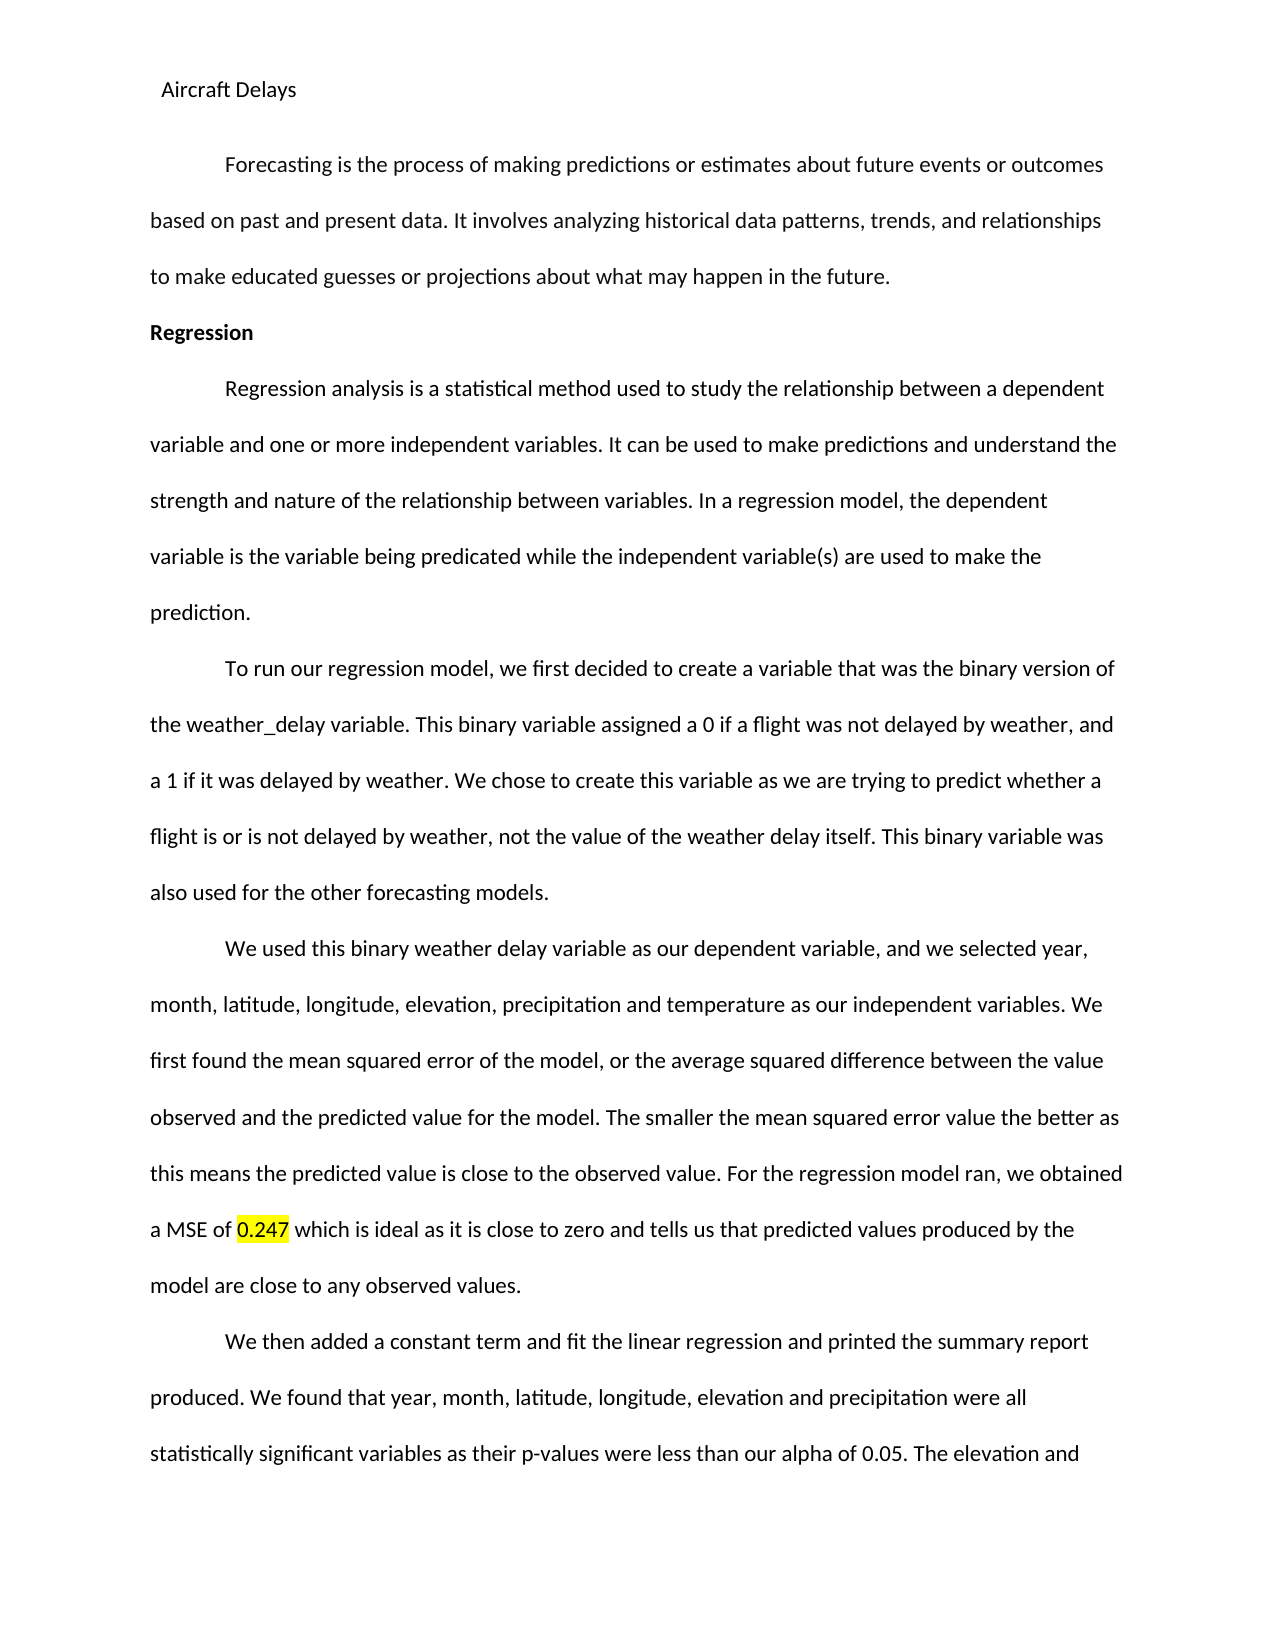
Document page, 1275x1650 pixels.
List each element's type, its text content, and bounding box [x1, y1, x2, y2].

text Forecasting is the process of making predictions or estimates about future events or outcomes based on past and present data. It involves analyzing historical data patterns, trends, and relationships to make educated guesses or projections about what may happen in the future. [150, 150, 1125, 290]
text We used this binary weather delay variable as our dependent variable, and we selected year, month, latitude, longitude, elevation, precipitation and temperature as our independent variables. We first found the mean squared error of the model, or the average squared difference between the value observed and the predicted value for the model. The smaller the mean squared error value the better as this means the predicted value is close to the observed value. For the regression model ran, we obtained a MSE of 0.247 which is ideal as it is close to zero and tells us that predicted values produced by the model are close to any observed values. [150, 934, 1125, 1299]
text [150, 1327, 1125, 1467]
text Regression [150, 318, 1125, 346]
text Regression analysis is a statistical method used to study the relationship between a dependent variable and one or more independent variables. It can be used to make predictions and understand the strength and nature of the relationship between variables. In a regression model, the dependent variable is the variable being predicated while the independent variable(s) are used to make the prediction. [150, 374, 1125, 626]
text To run our regression model, we first decided to create a variable that was the binary version of the weather_delay variable. This binary variable assigned a 0 if a flight was not delayed by weather, and a 1 if it was delayed by weather. We chose to create this variable as we are trying to predict whether a flight is or is not delayed by weather, not the value of the weather delay itself. This binary variable was also used for the other forecasting models. [150, 654, 1125, 907]
